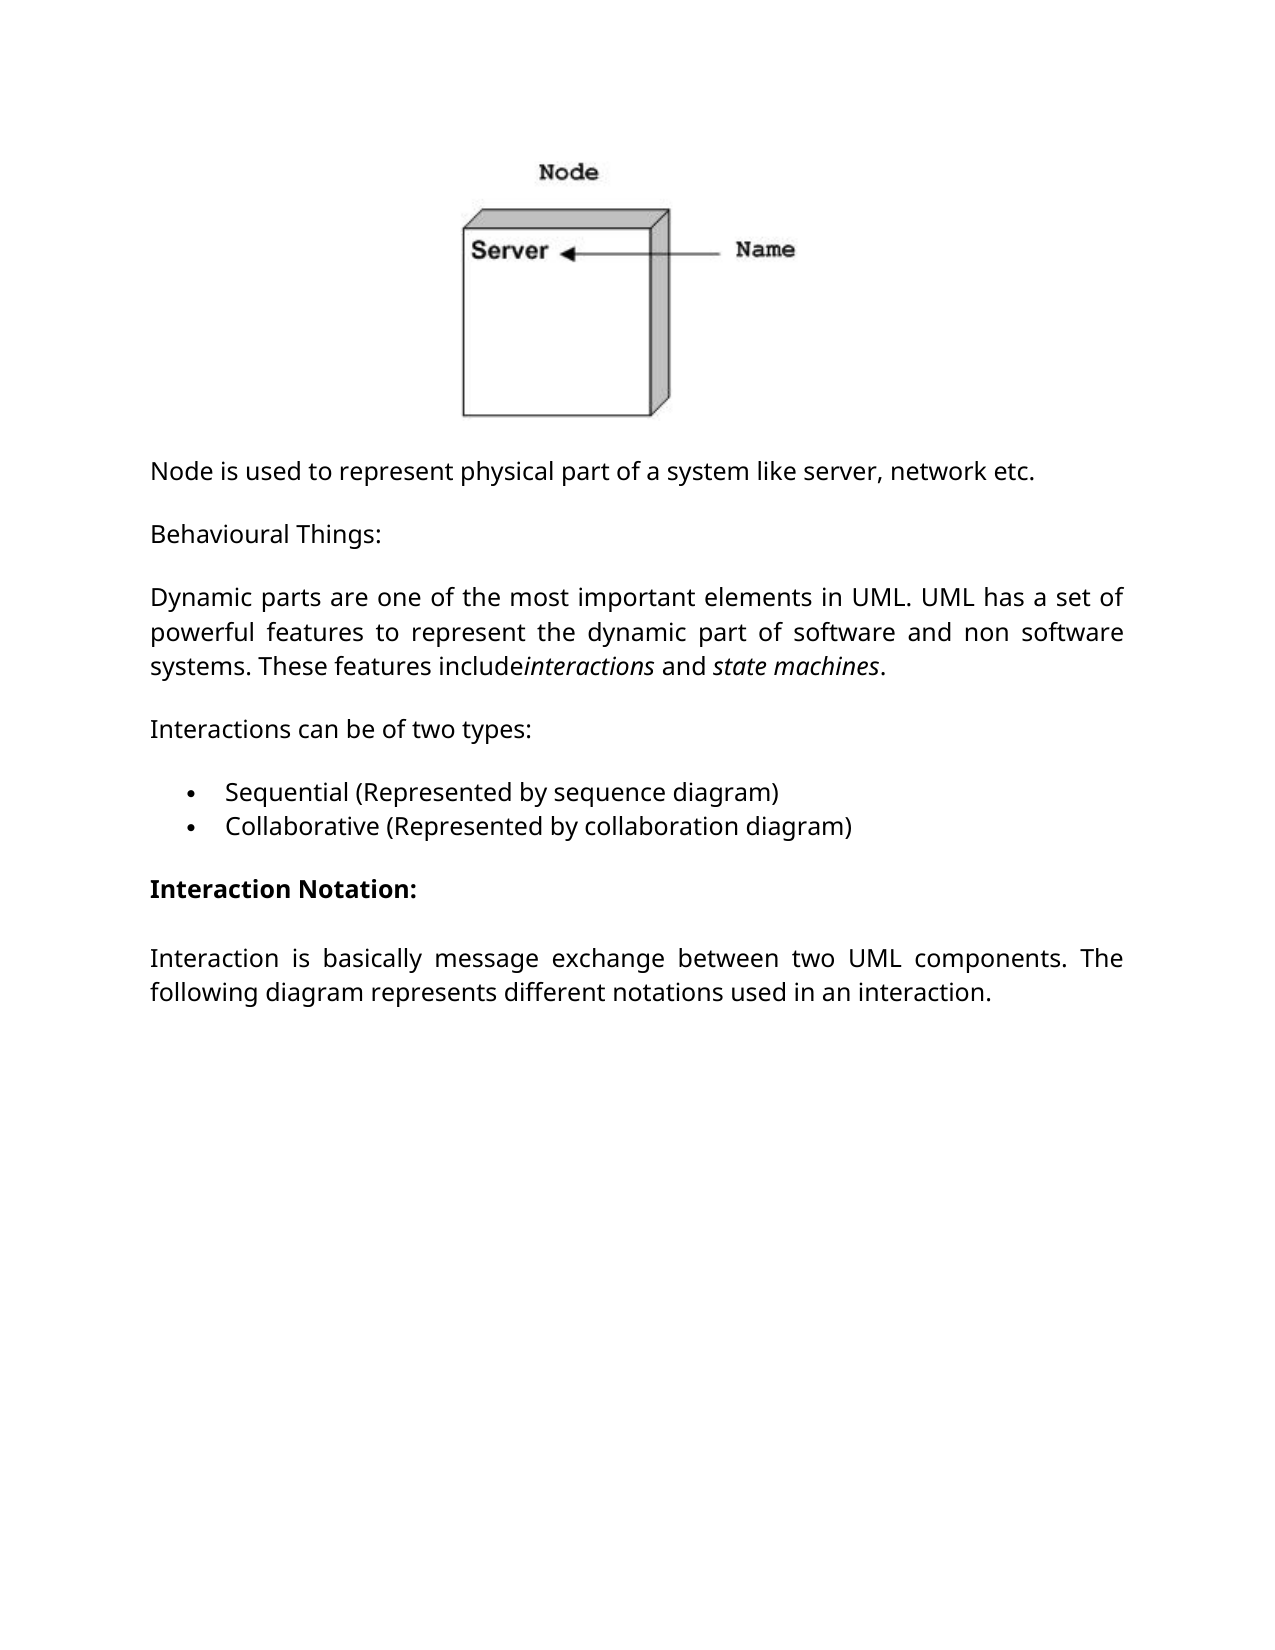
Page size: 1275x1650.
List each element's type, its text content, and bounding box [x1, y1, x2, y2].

picture [460, 150, 815, 421]
text Interactions can be of two types: [150, 711, 1125, 746]
list Sequential (Represented by sequence diagram) [187, 775, 1125, 809]
list Collaborative (Represented by collaboration diagram) [187, 809, 1125, 843]
subtitle Behavioural Things: [150, 517, 1125, 551]
text Node is used to represent physical part of a system like server, network etc. [150, 454, 1125, 488]
text Dynamic parts are one of the most important elements in UML. UML has a set of powerful features to represent the dynamic part of software and non software systems. These features includeinteractions and state machines. [150, 580, 1125, 682]
text Interaction is basically message exchange between two UML components. The following diagram represents different notations used in an interaction. [150, 940, 1125, 1008]
subtitle Interaction Notation: [150, 872, 1125, 906]
